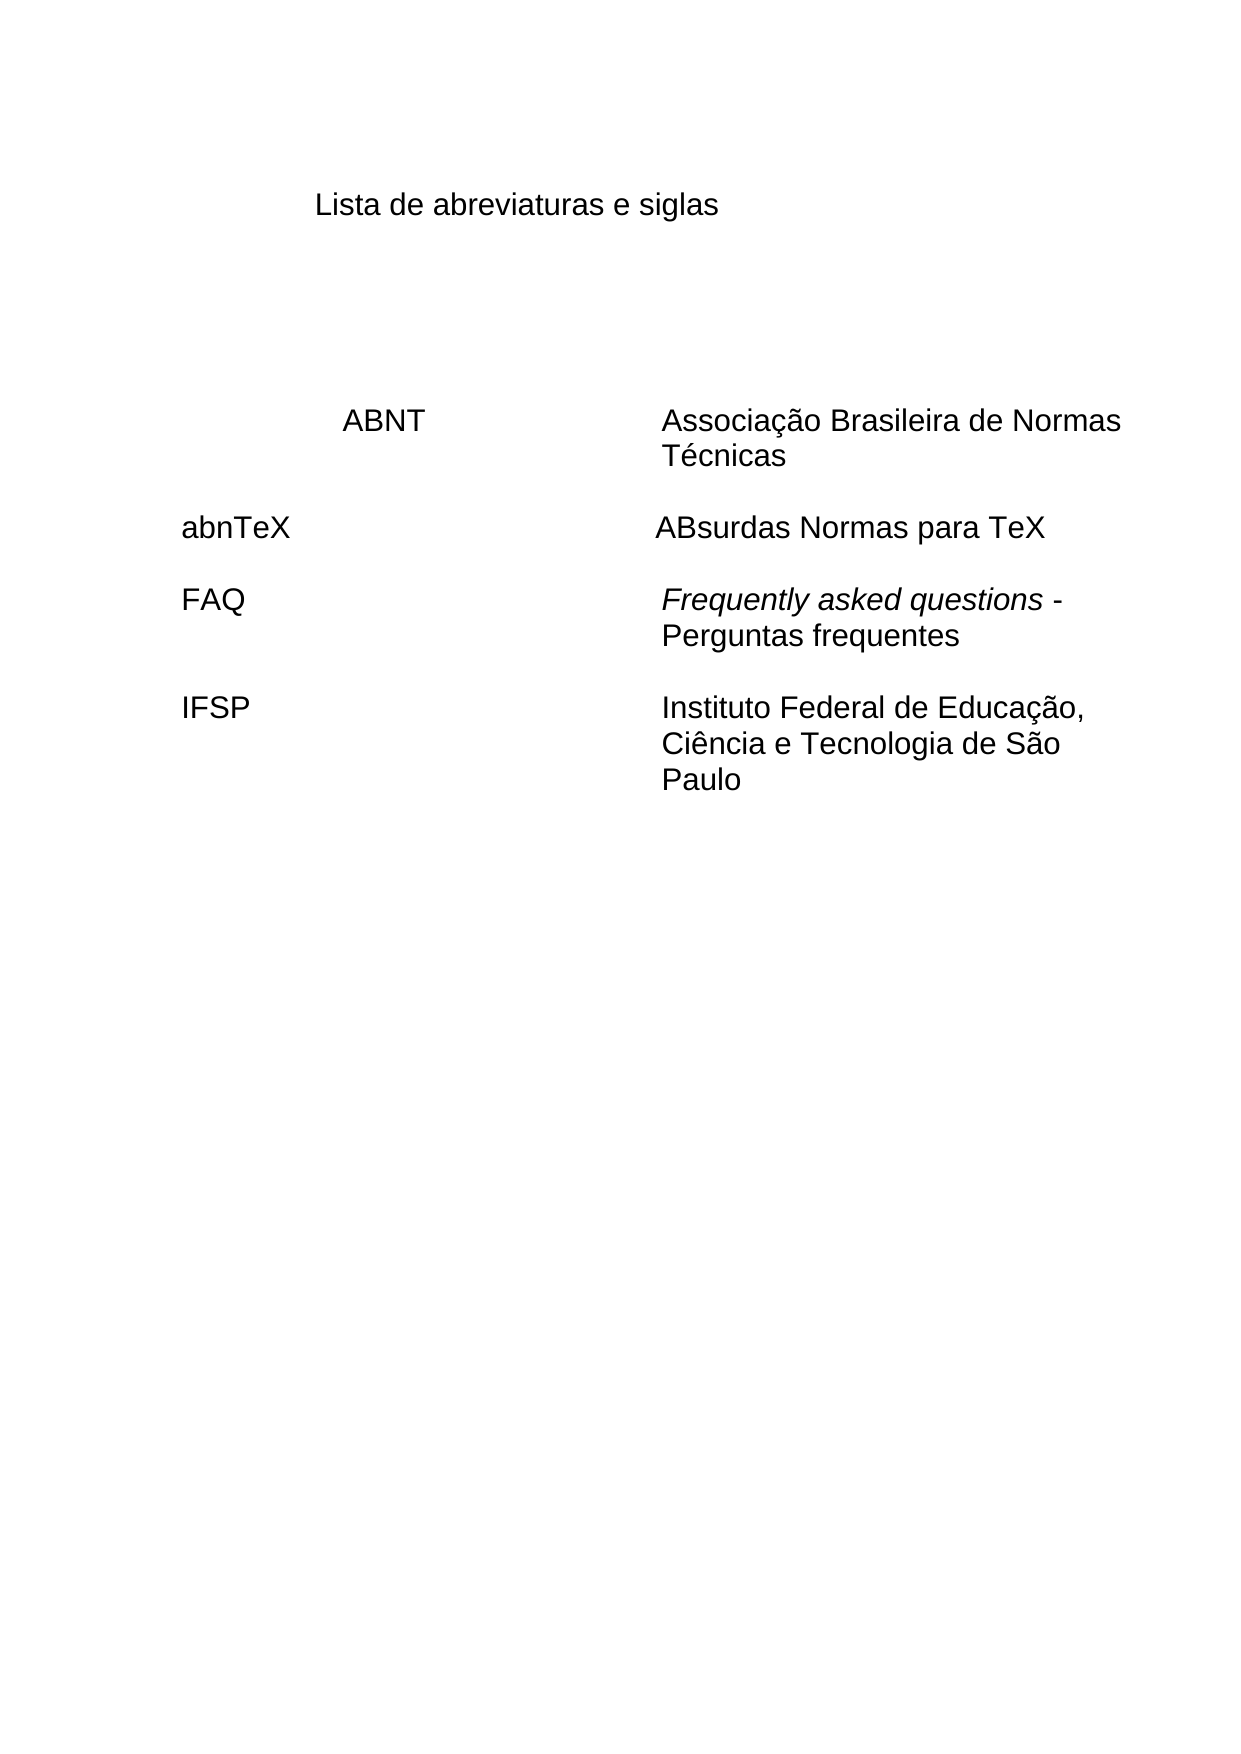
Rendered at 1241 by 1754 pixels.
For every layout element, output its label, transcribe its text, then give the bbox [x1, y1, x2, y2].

text IFSP [181, 689, 586, 725]
text FAQ [181, 581, 586, 617]
text ABNT [181, 402, 586, 437]
text ABsurdas Normas para TeX [655, 509, 1142, 545]
text abnTeX [181, 509, 593, 545]
text Frequently asked questions - Perguntas frequentes [661, 581, 1142, 653]
text Instituto Federal de Educação, Ciência e Tecnologia de São Paulo [661, 689, 1142, 797]
text Lista de abreviaturas e siglas [314, 186, 1142, 222]
text Associação Brasileira de Normas Técnicas [661, 402, 1142, 473]
